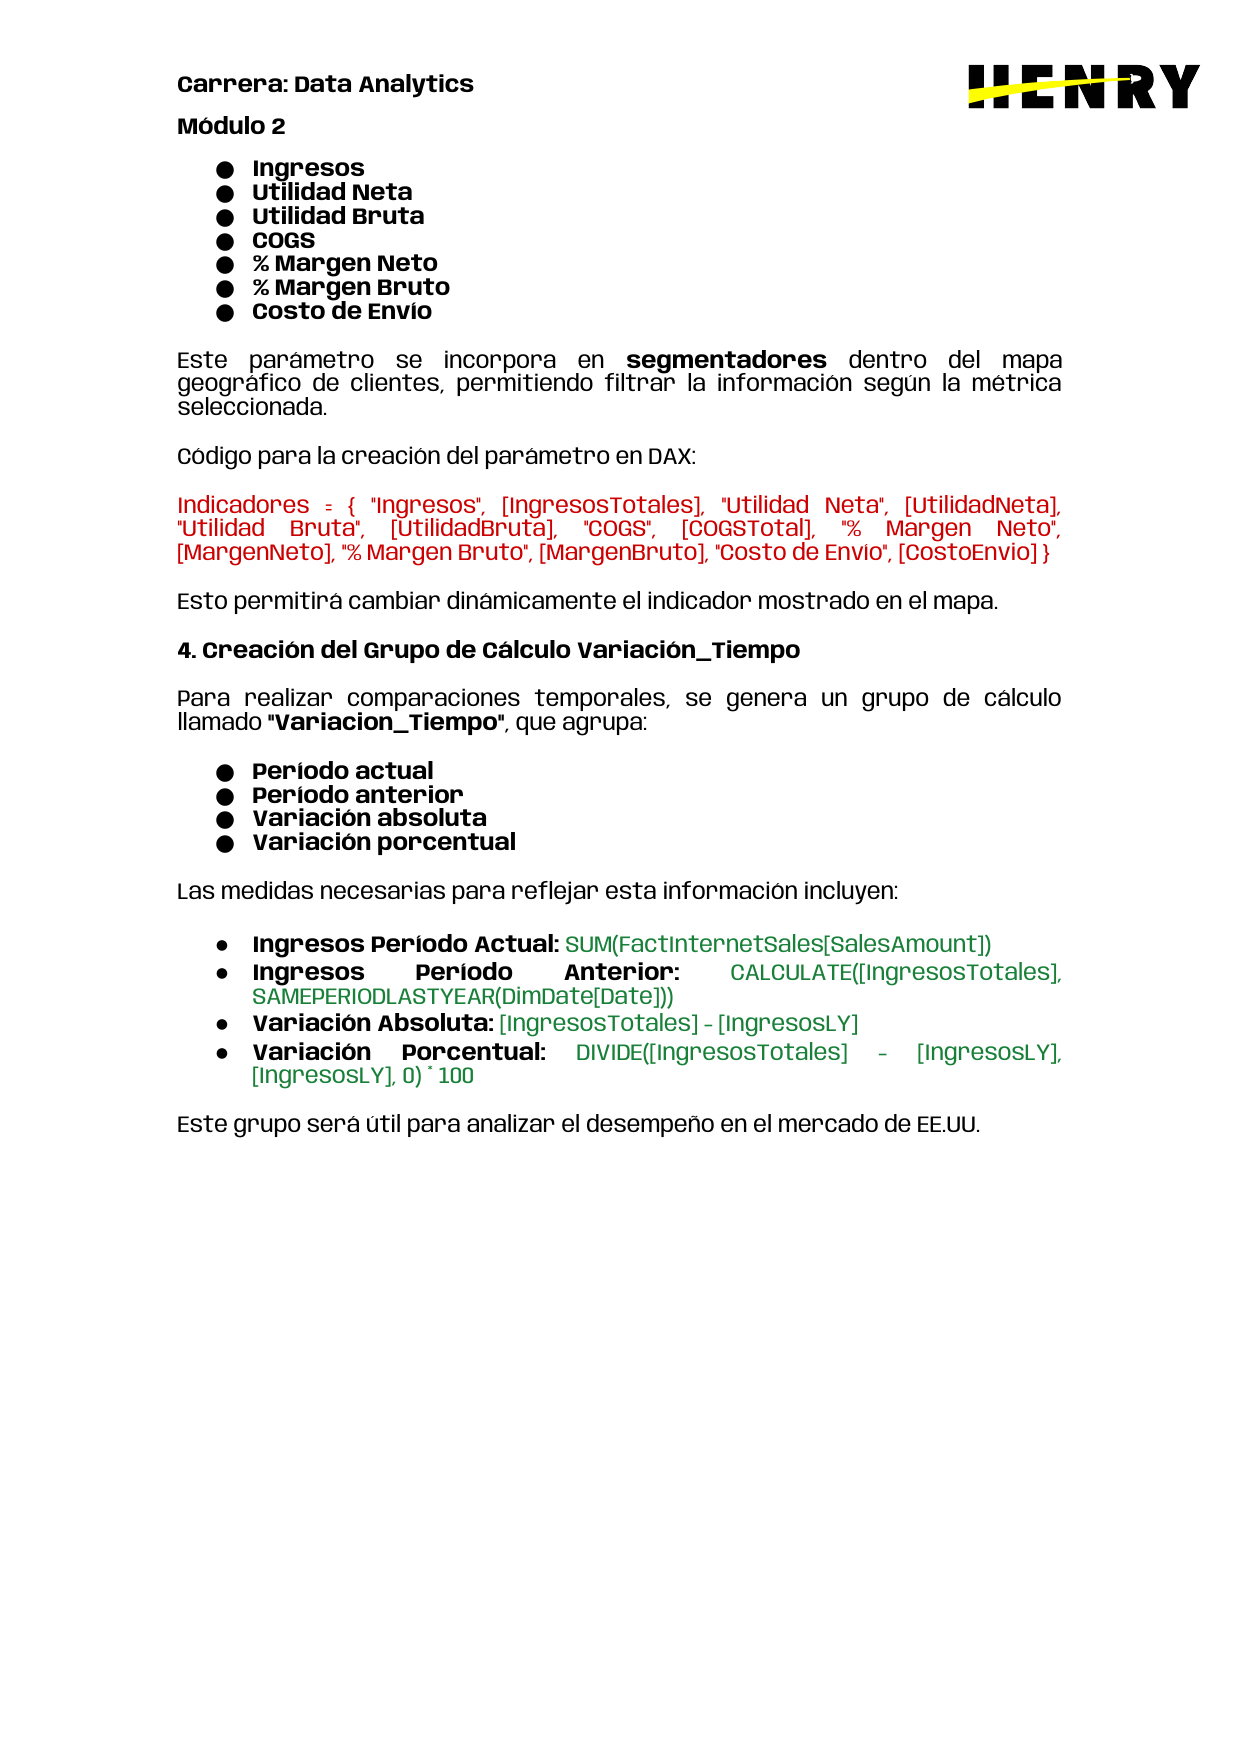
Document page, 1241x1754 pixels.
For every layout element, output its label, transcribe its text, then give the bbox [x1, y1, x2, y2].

list Período anterior [215, 785, 1063, 808]
list Período actual [215, 761, 1063, 785]
list Ingresos Período Actual: SUM(FactInternetSales[SalesAmount]) [215, 930, 1063, 958]
text Para realizar comparaciones temporales, se genera un grupo de cálculo llamado "Variacion_Tiempo", que agrupa: [177, 688, 1063, 736]
list % Margen Bruto [215, 277, 1063, 301]
list Ingresos Período Anterior: CALCULATE([IngresosTotales], SAMEPERIODLASTYEAR(DimDate[Date])) [215, 958, 1063, 1009]
text Código para la creación del parámetro en DAX: [177, 446, 1063, 470]
text Este grupo será útil para analizar el desempeño en el mercado de EE.UU. [177, 1114, 1063, 1138]
list Costo de Envío [215, 301, 1063, 325]
list Variación Absoluta: [IngresosTotales] - [IngresosLY] [215, 1009, 1063, 1038]
text Esto permitirá cambiar dinámicamente el indicador mostrado en el mapa. [177, 591, 1063, 615]
list Utilidad Bruta [215, 206, 1063, 230]
list % Margen Neto [215, 253, 1063, 277]
text Este parámetro se incorpora en segmentadores dentro del mapa geográfico de clientes, permitiendo filtrar la información según la métrica seleccionada. [177, 350, 1063, 421]
list COGS [215, 230, 1063, 253]
text 4. Creación del Grupo de Cálculo Variación_Tiempo [177, 640, 1063, 663]
text Indicadores = { "Ingresos", [IngresosTotales], "Utilidad Neta", [UtilidadNeta], "Utilidad Bruta", [UtilidadBruta], "COGS", [COGSTotal], "% Margen Neto", [MargenNeto], "% Margen Bruto", [MargenBruto], "Costo de Envío", [CostoEnvio] } [177, 495, 1063, 566]
picture [949, 30, 1232, 140]
text Las medidas necesarias para reflejar esta información incluyen: [177, 881, 1063, 905]
list Variación porcentual [215, 832, 1063, 856]
list Variación absoluta [215, 808, 1063, 832]
list Variación Porcentual: DIVIDE([IngresosTotales] - [IngresosLY], [IngresosLY], 0) * 100 [215, 1038, 1063, 1089]
list Ingresos [215, 158, 1063, 182]
list Utilidad Neta [215, 182, 1063, 206]
